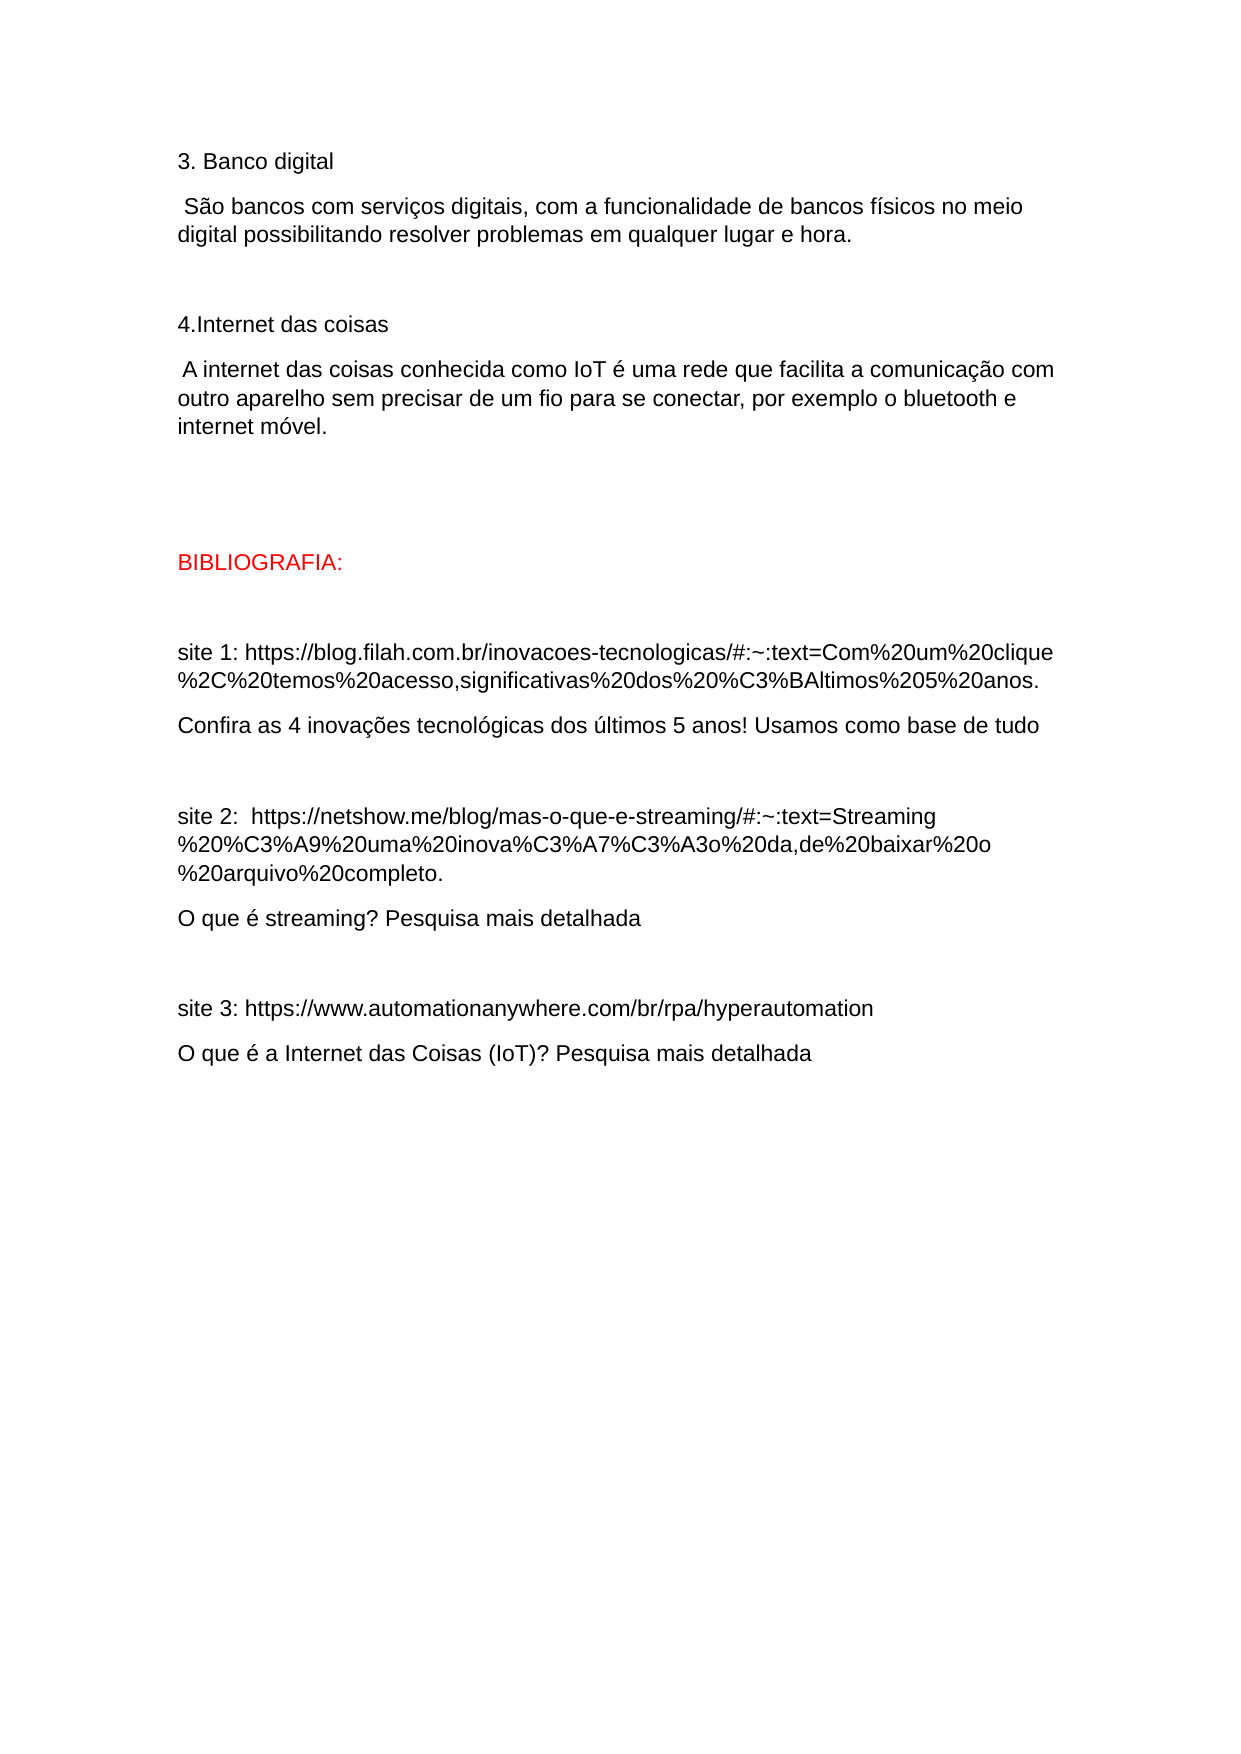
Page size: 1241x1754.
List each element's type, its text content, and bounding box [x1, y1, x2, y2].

text O que é streaming? Pesquisa mais detalhada [177, 904, 1063, 931]
text site 3: https://www.automationanywhere.com/br/rpa/hyperautomation [177, 995, 1063, 1021]
text site 1: https://blog.filah.com.br/inovacoes-tecnologicas/#:~:text=Com%20um%20clique%2C%20temos%20acesso,significativas%20dos%20%C3%BAltimos%205%20anos. [177, 639, 1063, 694]
text São bancos com serviços digitais, com a funcionalidade de bancos físicos no meio digital possibilitando resolver problemas em qualquer lugar e hora. [177, 193, 1063, 247]
text BIBLIOGRAFIA: [177, 549, 1063, 575]
text Confira as 4 inovações tecnológicas dos últimos 5 anos! Usamos como base de tudo [177, 712, 1063, 739]
text 3. Banco digital [177, 148, 1063, 174]
text site 2: https://netshow.me/blog/mas-o-que-e-streaming/#:~:text=Streaming%20%C3%A9%20uma%20inova%C3%A7%C3%A3o%20da,de%20baixar%20o%20arquivo%20completo. [177, 803, 1063, 886]
text A internet das coisas conhecida como IoT é uma rede que facilita a comunicação com outro aparelho sem precisar de um fio para se conectar, por exemplo o bluetooth e internet móvel. [177, 356, 1063, 440]
text 4.Internet das coisas [177, 311, 1063, 338]
text O que é a Internet das Coisas (IoT)? Pesquisa mais detalhada [177, 1040, 1063, 1066]
